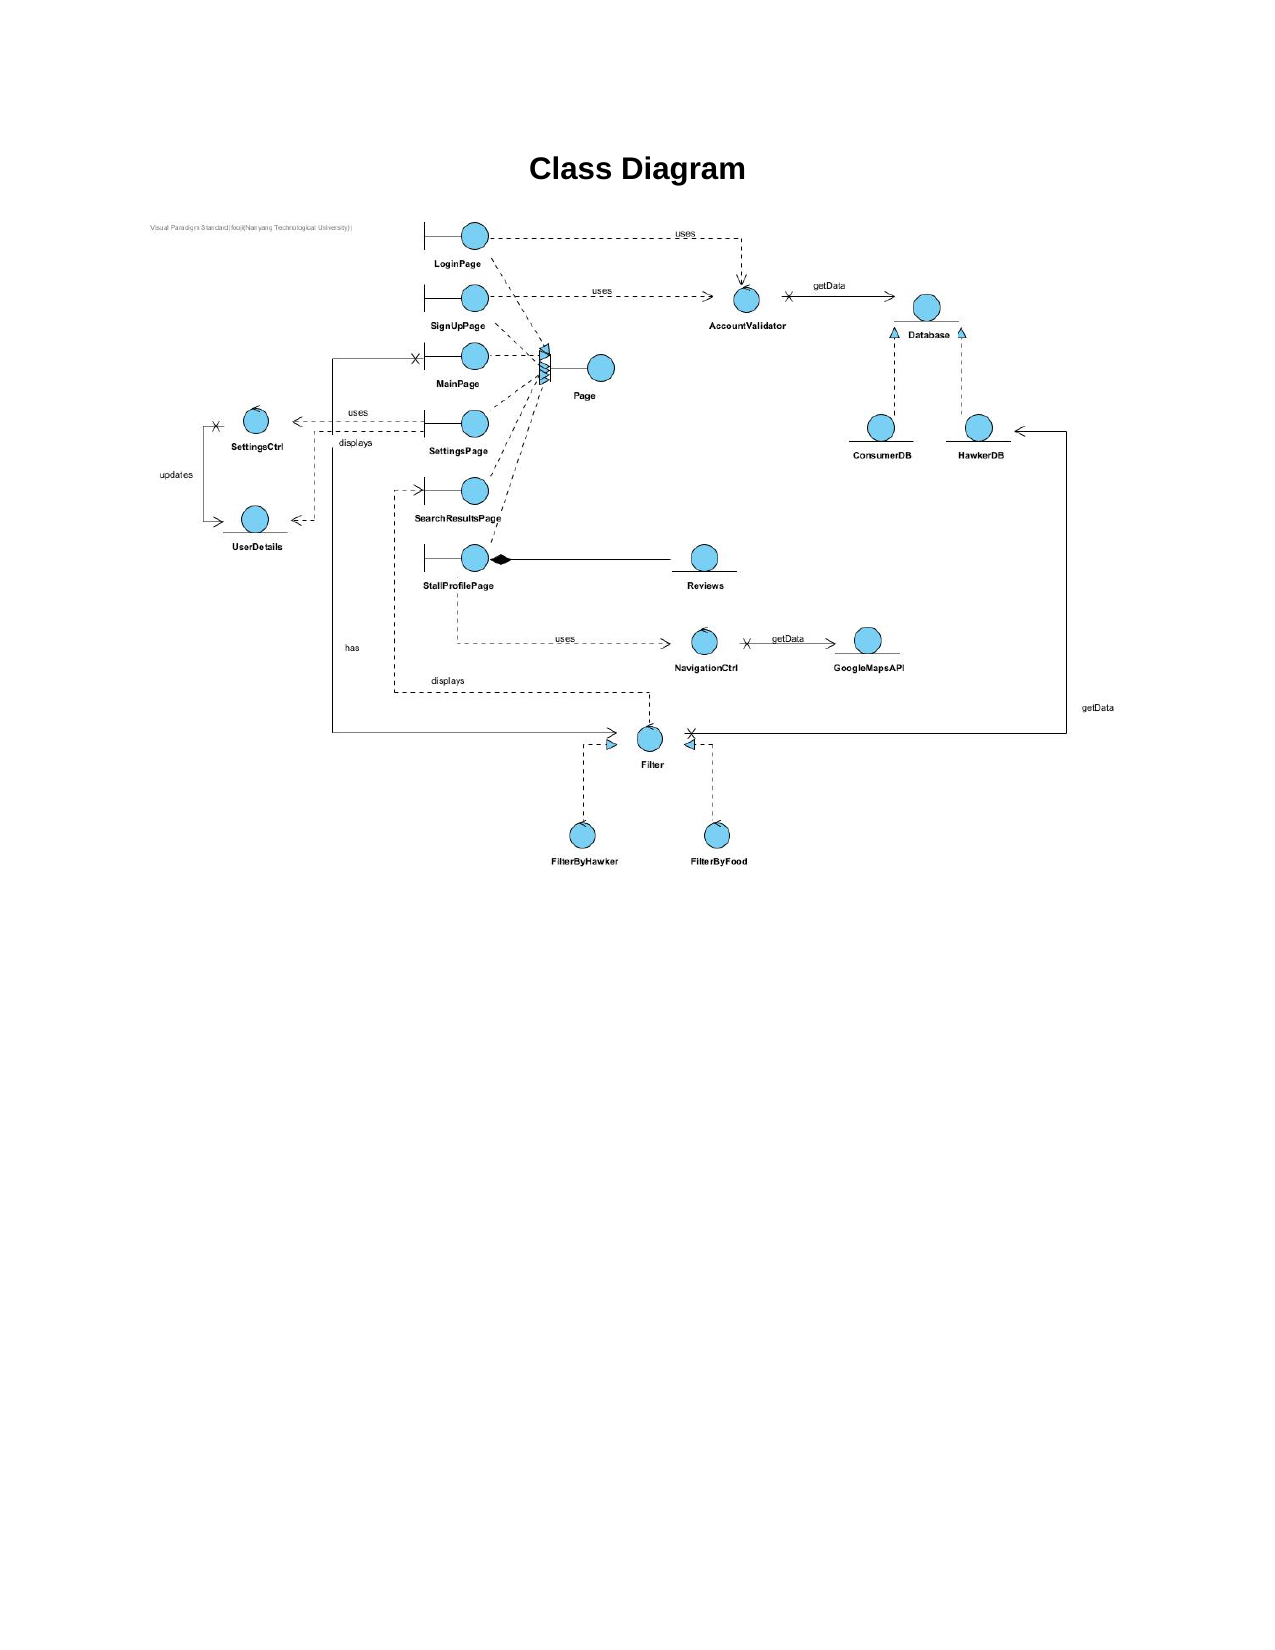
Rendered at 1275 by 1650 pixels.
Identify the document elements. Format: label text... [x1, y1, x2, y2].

text Class Diagram [150, 150, 1125, 186]
picture [150, 221, 1125, 870]
